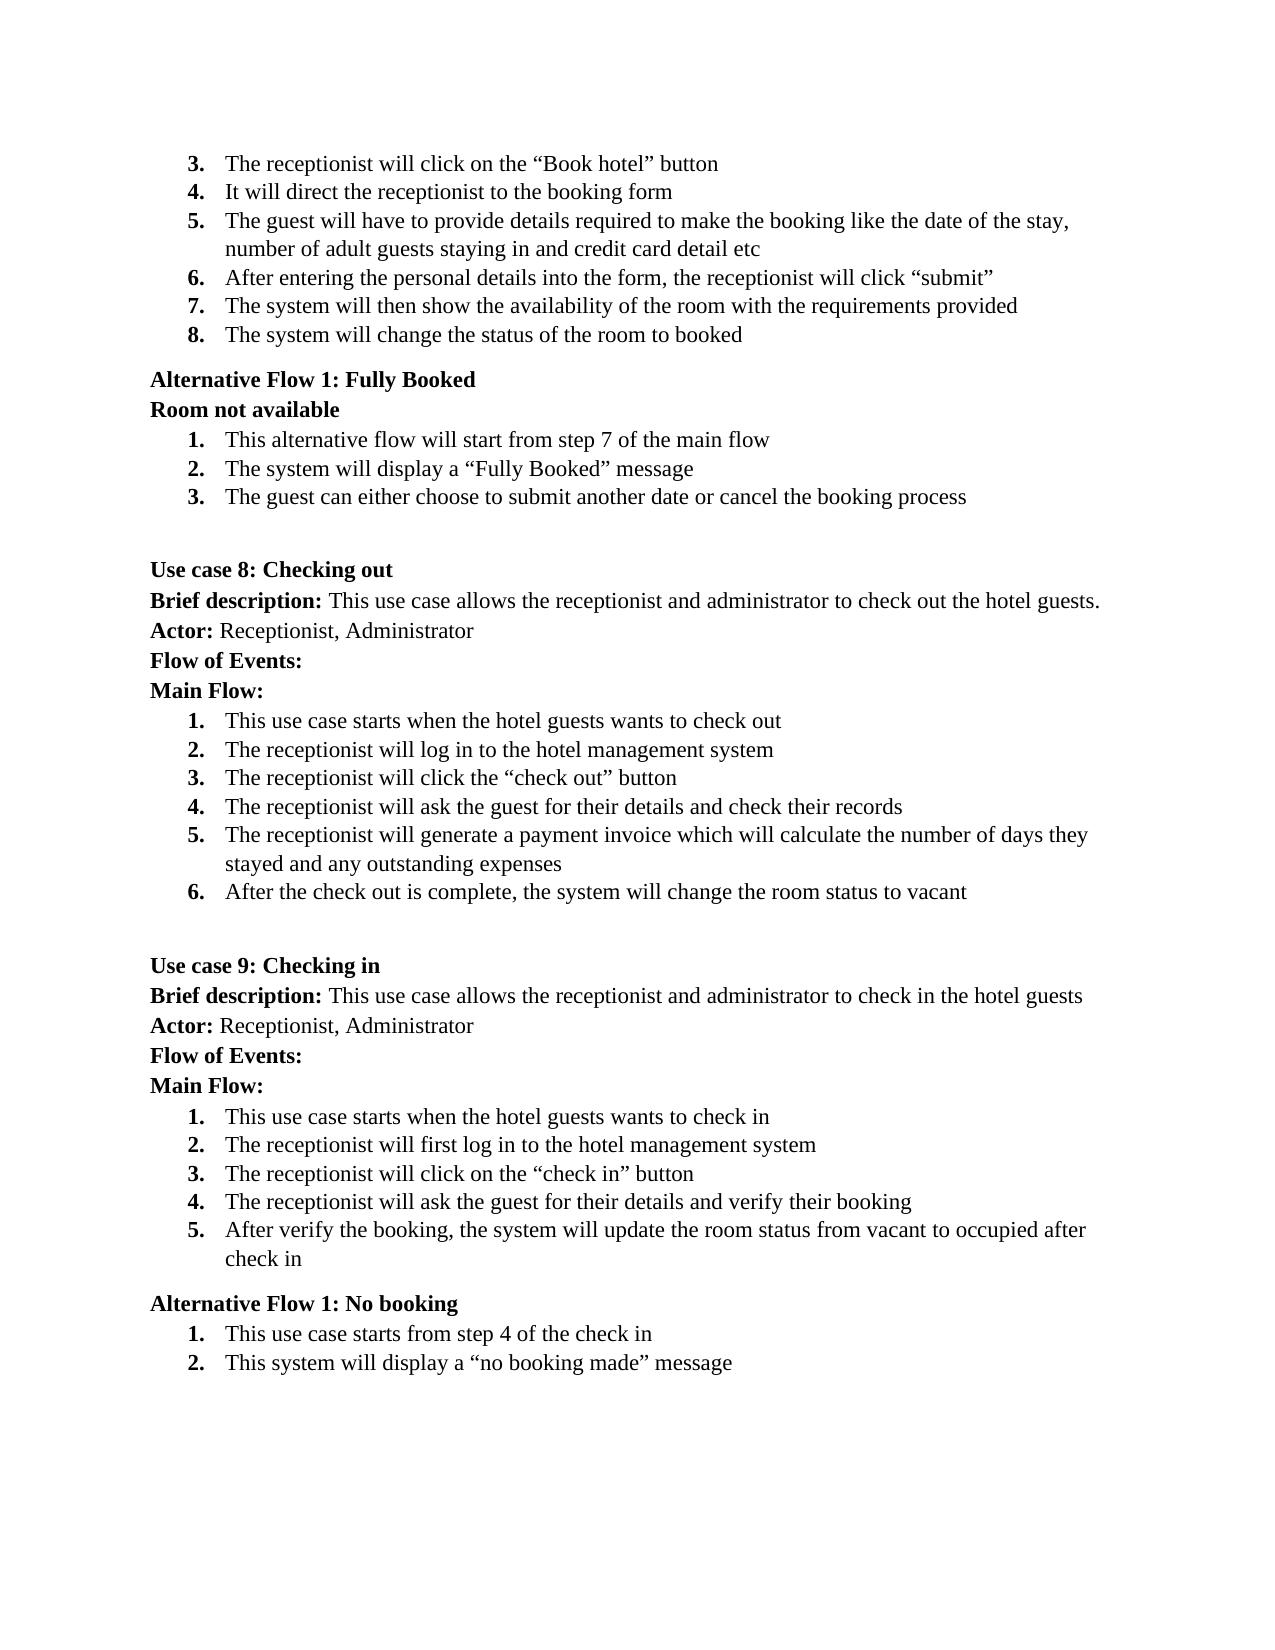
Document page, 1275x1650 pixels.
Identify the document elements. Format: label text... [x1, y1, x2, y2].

list After verify the booking, the system will update the room status from vacant to occupied after check in [187, 1217, 1125, 1271]
text Brief description: This use case allows the receptionist and administrator to check in the hotel guests [150, 982, 1125, 1008]
text Room not available [150, 396, 1125, 422]
text Use case 9: Checking in [150, 952, 1125, 978]
text Alternative Flow 1: Fully Booked [150, 366, 1125, 392]
list The system will change the status of the room to booked [187, 321, 1125, 347]
text Flow of Events: [150, 1042, 1125, 1069]
text Actor: Receptionist, Administrator [150, 617, 1125, 643]
list The system will display a “Fully Booked” message [187, 454, 1125, 481]
text Main Flow: [150, 1073, 1125, 1099]
list This use case starts from step 4 of the check in [187, 1320, 1125, 1347]
list This use case starts when the hotel guests wants to check out [187, 708, 1125, 734]
text Flow of Events: [150, 647, 1125, 673]
list The receptionist will click on the “Book hotel” button [187, 150, 1125, 176]
text Brief description: This use case allows the receptionist and administrator to check out the hotel guests. [150, 587, 1125, 613]
list The receptionist will generate a payment invoice which will calculate the number of days they stayed and any outstanding expenses [187, 821, 1125, 876]
list This use case starts when the hotel guests wants to check in [187, 1103, 1125, 1129]
text Actor: Receptionist, Administrator [150, 1012, 1125, 1038]
text Main Flow: [150, 677, 1125, 704]
list The receptionist will log in to the hotel management system [187, 736, 1125, 762]
list The guest will have to provide details required to make the booking like the date of the stay, number of adult guests staying in and credit card detail etc [187, 207, 1125, 262]
text Use case 8: Checking out [150, 557, 1125, 583]
list It will direct the receptionist to the booking form [187, 178, 1125, 205]
text Alternative Flow 1: No booking [150, 1290, 1125, 1316]
list After entering the personal details into the form, the receptionist will click “submit” [187, 264, 1125, 290]
list The receptionist will ask the guest for their details and check their records [187, 793, 1125, 819]
list After the check out is complete, the system will change the room status to vacant [187, 878, 1125, 904]
list This system will display a “no booking made” message [187, 1349, 1125, 1375]
list The receptionist will ask the guest for their details and verify their booking [187, 1188, 1125, 1214]
list This alternative flow will start from step 7 of the main flow [187, 426, 1125, 452]
list The receptionist will first log in to the hotel management system [187, 1131, 1125, 1158]
list The receptionist will click on the “check in” button [187, 1160, 1125, 1186]
list The system will then show the availability of the room with the requirements provided [187, 292, 1125, 318]
list The receptionist will click the “check out” button [187, 764, 1125, 791]
list The guest can either choose to submit another date or cancel the booking process [187, 483, 1125, 509]
